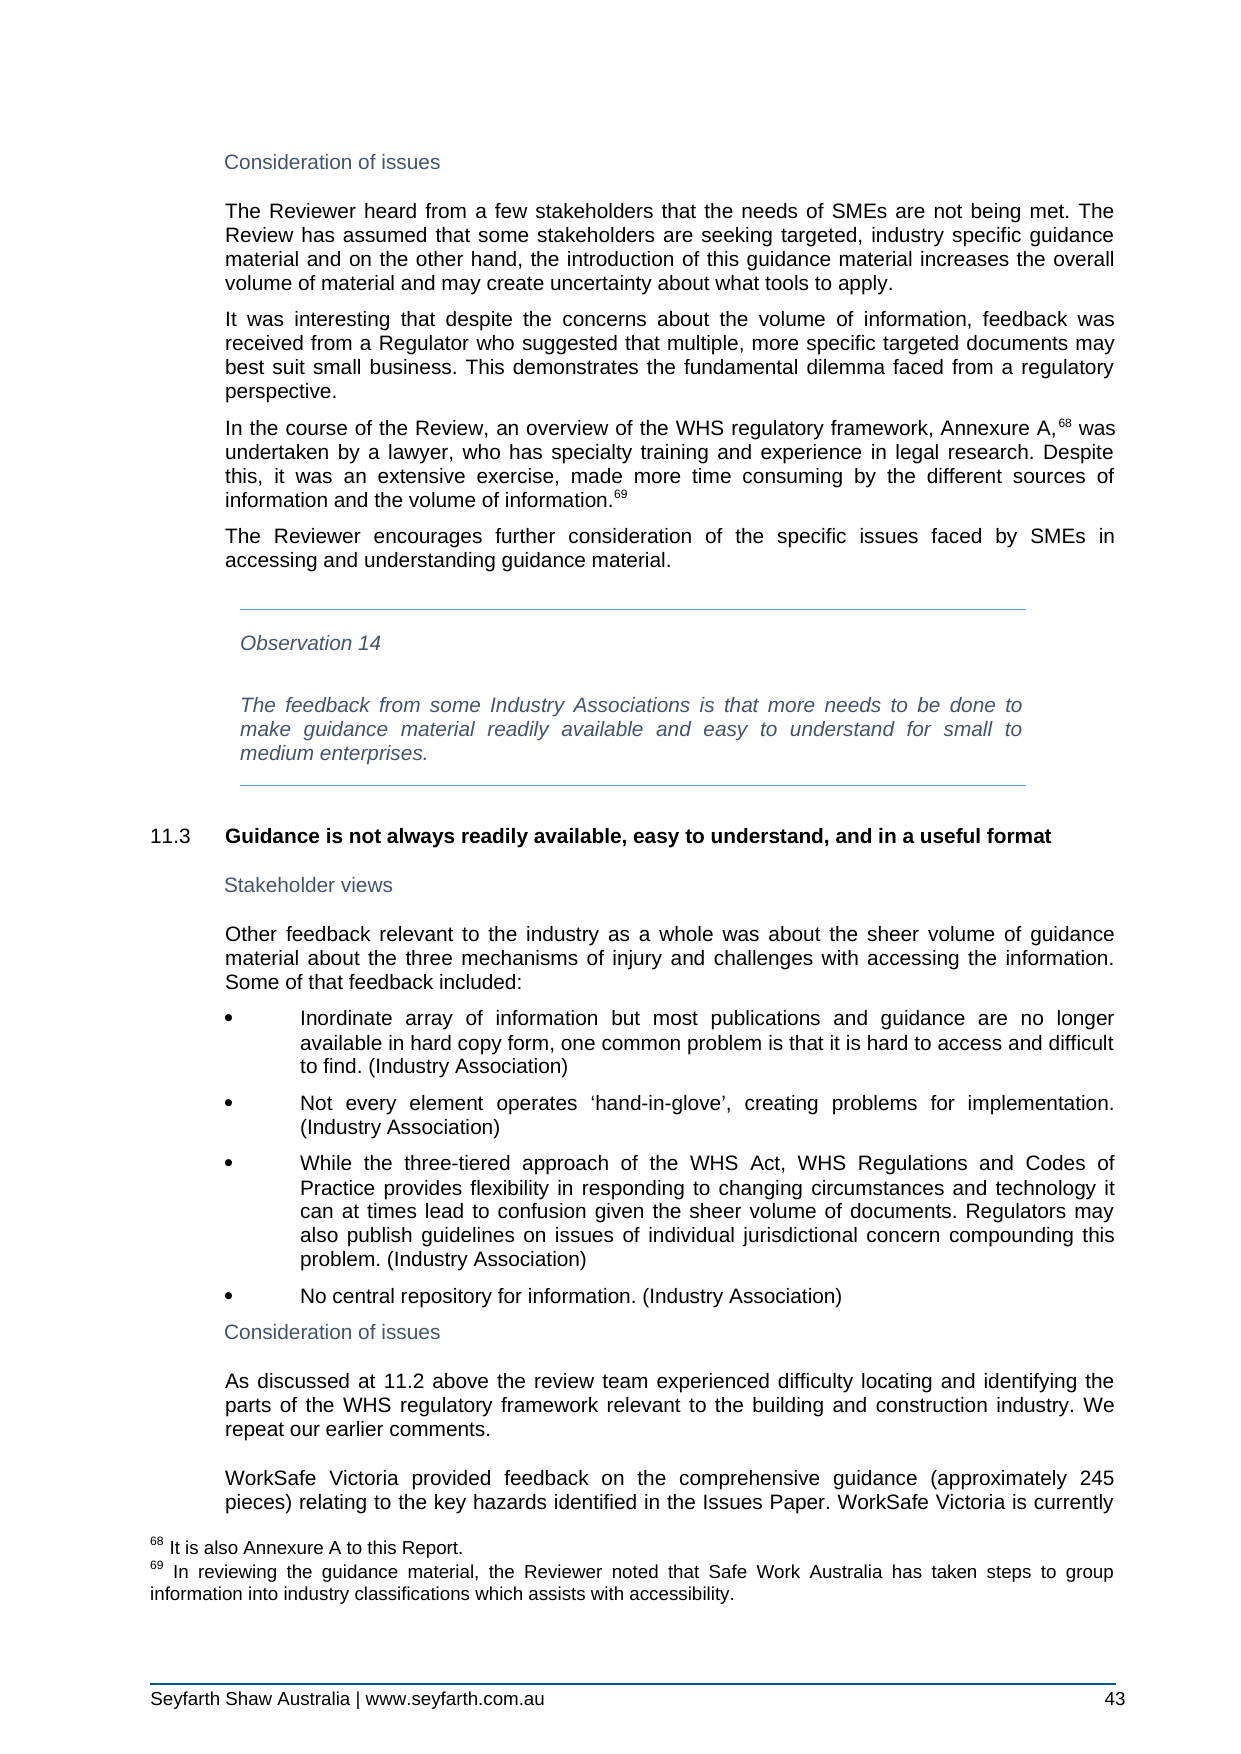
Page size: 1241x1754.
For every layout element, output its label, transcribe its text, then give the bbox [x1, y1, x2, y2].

list The Reviewer heard from a few stakeholders that the needs of SMEs are not being met. The Review has assumed that some stakeholders are seeking targeted, industry specific guidance material and on the other hand, the introduction of this guidance material increases the overall volume of material and may create uncertainty about what tools to apply. [225, 199, 1116, 295]
text Observation 14 [240, 610, 1026, 655]
subtitle Consideration of issues [224, 1320, 1116, 1344]
text Not every element operates ‘hand-in-glove’, creating problems for implementation. (Industry Association) [225, 1091, 1116, 1139]
list In the course of the Review, an overview of the WHS regulatory framework, Annexure A, was undertaken by a lawyer, who has specialty training and experience in legal research. Despite this, it was an extensive exercise, made more time consuming by the different sources of information and the volume of information. [225, 416, 1116, 511]
list Other feedback relevant to the industry as a whole was about the sheer volume of guidance material about the three mechanisms of injury and challenges with accessing the information. Some of that feedback included: [225, 922, 1116, 994]
list The Reviewer encourages further consideration of the specific issues faced by SMEs in accessing and understanding guidance material. [225, 524, 1116, 572]
list It was interesting that despite the concerns about the volume of information, feedback was received from a Regulator who suggested that multiple, more specific targeted documents may best suit small business. This demonstrates the fundamental dilemma faced from a regulatory perspective. [225, 307, 1116, 403]
subtitle Stakeholder views [224, 873, 1116, 897]
subtitle Guidance is not always readily available, easy to understand, and in a useful format [150, 824, 1116, 848]
subtitle Consideration of issues [224, 150, 1116, 174]
text The feedback from some Industry Associations is that more needs to be done to make guidance material readily available and easy to understand for small to medium enterprises. [240, 671, 1026, 785]
text Inordinate array of information but most publications and guidance are no longer available in hard copy form, one common problem is that it is hard to access and difficult to find. (Industry Association) [225, 1006, 1116, 1078]
text No central repository for information. (Industry Association) [225, 1284, 1116, 1308]
text As discussed at 11.2 above the review team experienced difficulty locating and identifying the parts of the WHS regulatory framework relevant to the building and construction industry. We repeat our earlier comments. [225, 1369, 1116, 1441]
text While the three-tiered approach of the WHS Act, WHS Regulations and Codes of Practice provides flexibility in responding to changing circumstances and technology it can at times lead to confusion given the sheer volume of documents. Regulators may also publish guidelines on issues of individual jurisdictional concern compounding this problem. (Industry Association) [225, 1151, 1116, 1271]
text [225, 1466, 1116, 1514]
